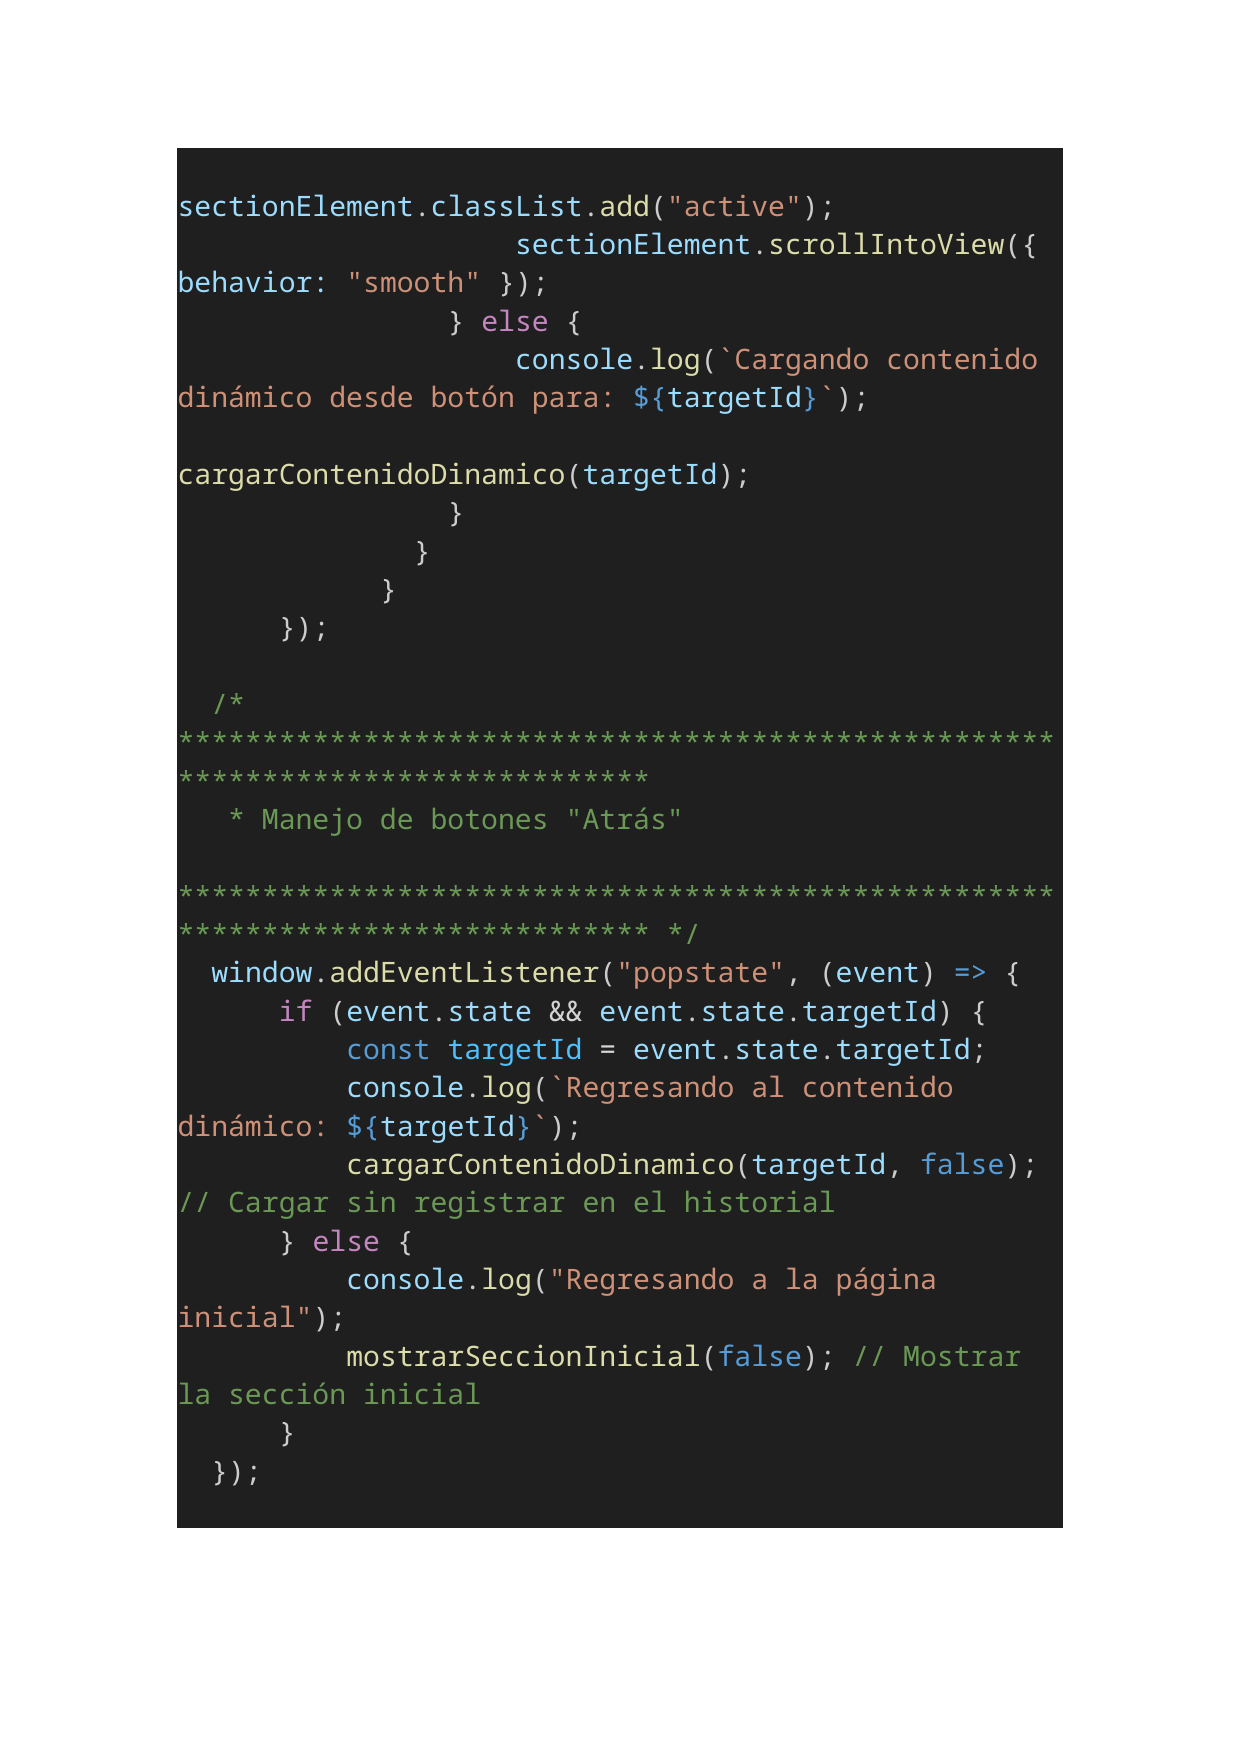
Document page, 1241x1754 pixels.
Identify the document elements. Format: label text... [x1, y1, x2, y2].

text sectionElement.classList.add("active"); [177, 148, 1063, 224]
text console.log("Regresando a la página inicial"); [177, 1259, 1063, 1336]
text /* ******************************************************************************** [177, 684, 1063, 799]
text console.log(`Cargando contenido dinámico desde botón para: ${targetId}`); [177, 339, 1063, 416]
text }); [177, 1451, 1063, 1489]
text const targetId = event.state.targetId; [177, 1029, 1063, 1068]
text ******************************************************************************** */ [177, 838, 1063, 953]
text sectionElement.scrollIntoView({ behavior: "smooth" }); [177, 224, 1063, 301]
text } [177, 493, 1063, 531]
text } [177, 1413, 1063, 1451]
text if (event.state && event.state.targetId) { [177, 991, 1063, 1029]
text } else { [177, 301, 1063, 339]
text } else { [177, 1221, 1063, 1259]
text window.addEventListener("popstate", (event) => { [177, 953, 1063, 991]
text * Manejo de botones "Atrás" [177, 799, 1063, 838]
text mostrarSeccionInicial(false); // Mostrar la sección inicial [177, 1336, 1063, 1413]
text }); [177, 608, 1063, 646]
text cargarContenidoDinamico(targetId); [177, 416, 1063, 493]
text } [177, 531, 1063, 569]
text console.log(`Regresando al contenido dinámico: ${targetId}`); [177, 1068, 1063, 1144]
text cargarContenidoDinamico(targetId, false); // Cargar sin registrar en el historial [177, 1144, 1063, 1221]
text } [177, 569, 1063, 608]
